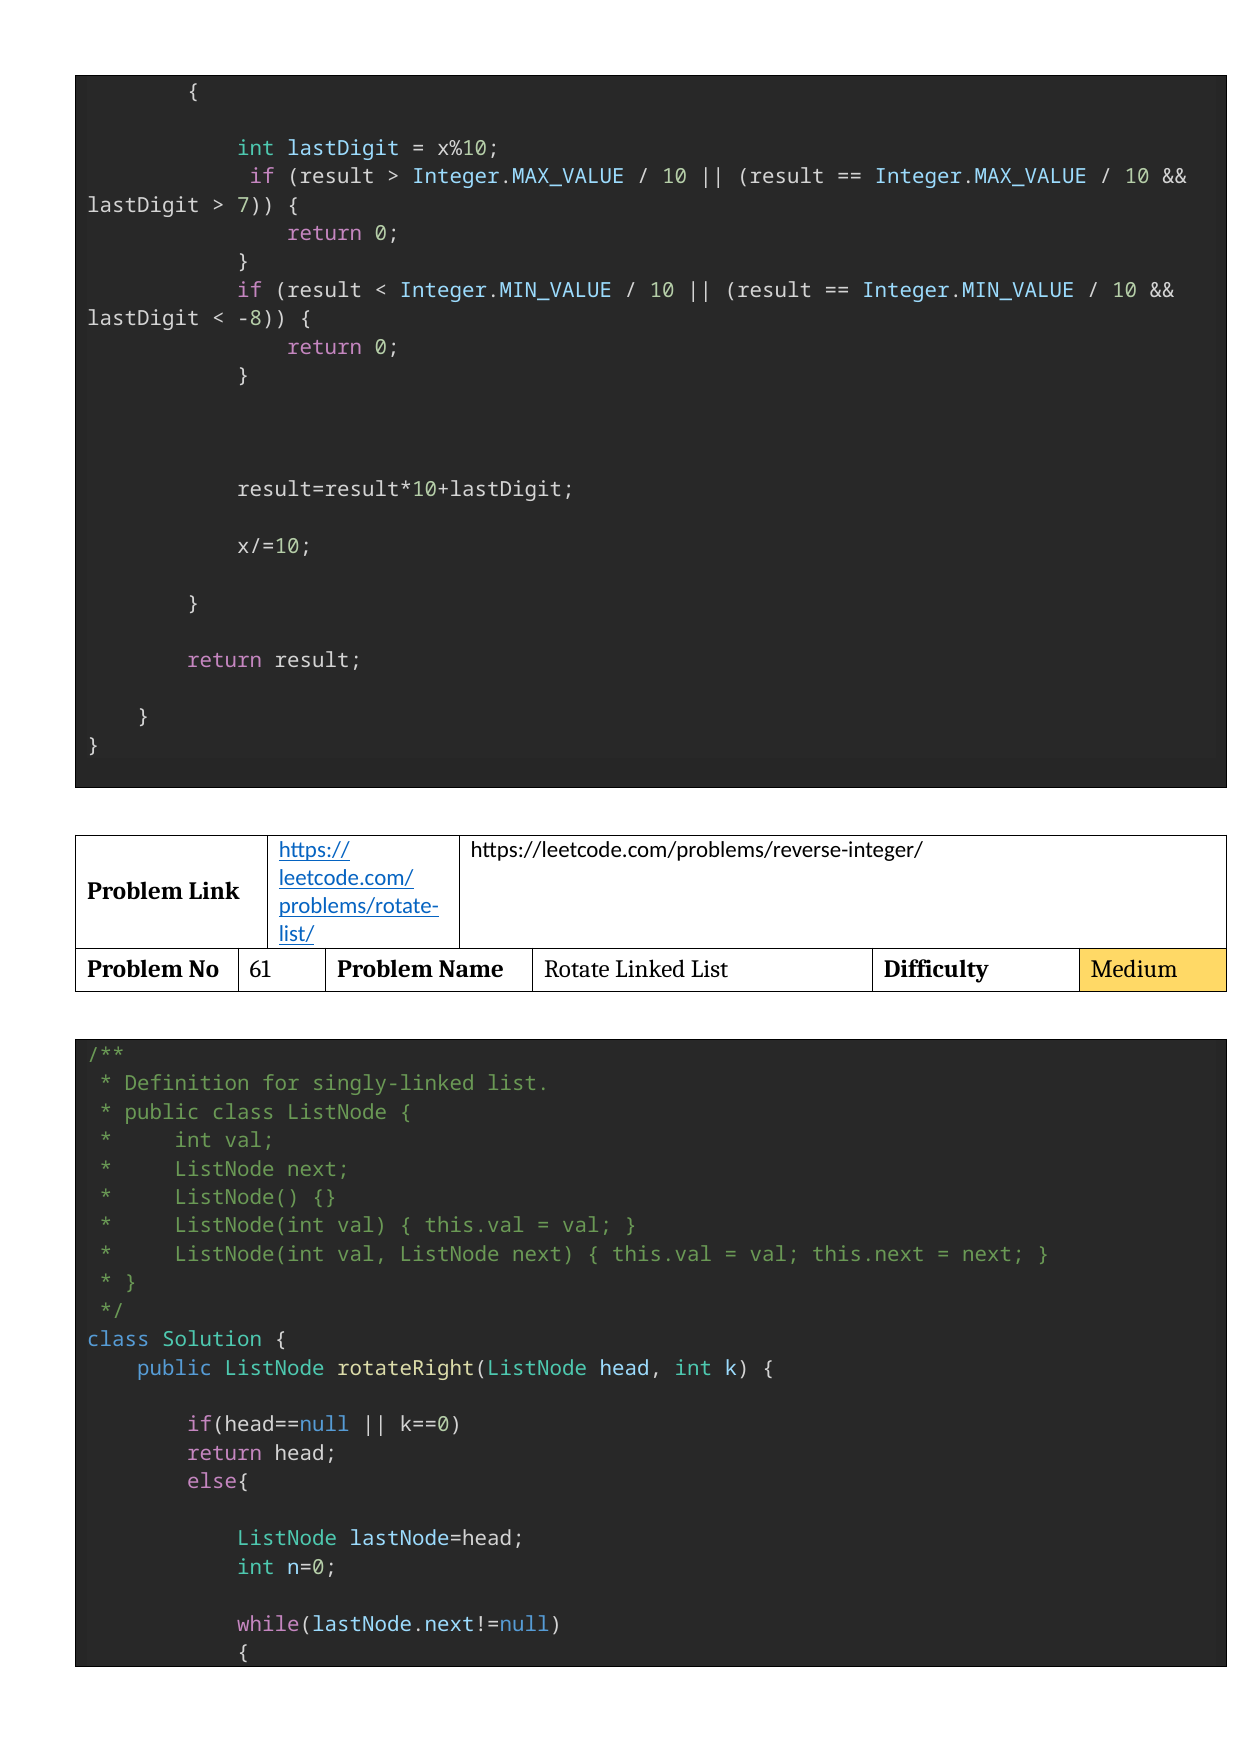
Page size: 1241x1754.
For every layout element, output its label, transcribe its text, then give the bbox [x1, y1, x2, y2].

table_cell Problem No [76, 949, 238, 991]
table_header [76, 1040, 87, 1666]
table_cell Difficulty [873, 949, 1079, 991]
table_header https://leetcode.com/problems/rotate-list/ [268, 836, 459, 948]
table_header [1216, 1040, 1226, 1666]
table_header Problem Link [76, 836, 267, 948]
table_cell Rotate Linked List [533, 949, 872, 991]
table_cell 61 [239, 949, 325, 991]
table_cell Problem Name [326, 949, 532, 991]
table_cell Medium [1080, 949, 1226, 991]
